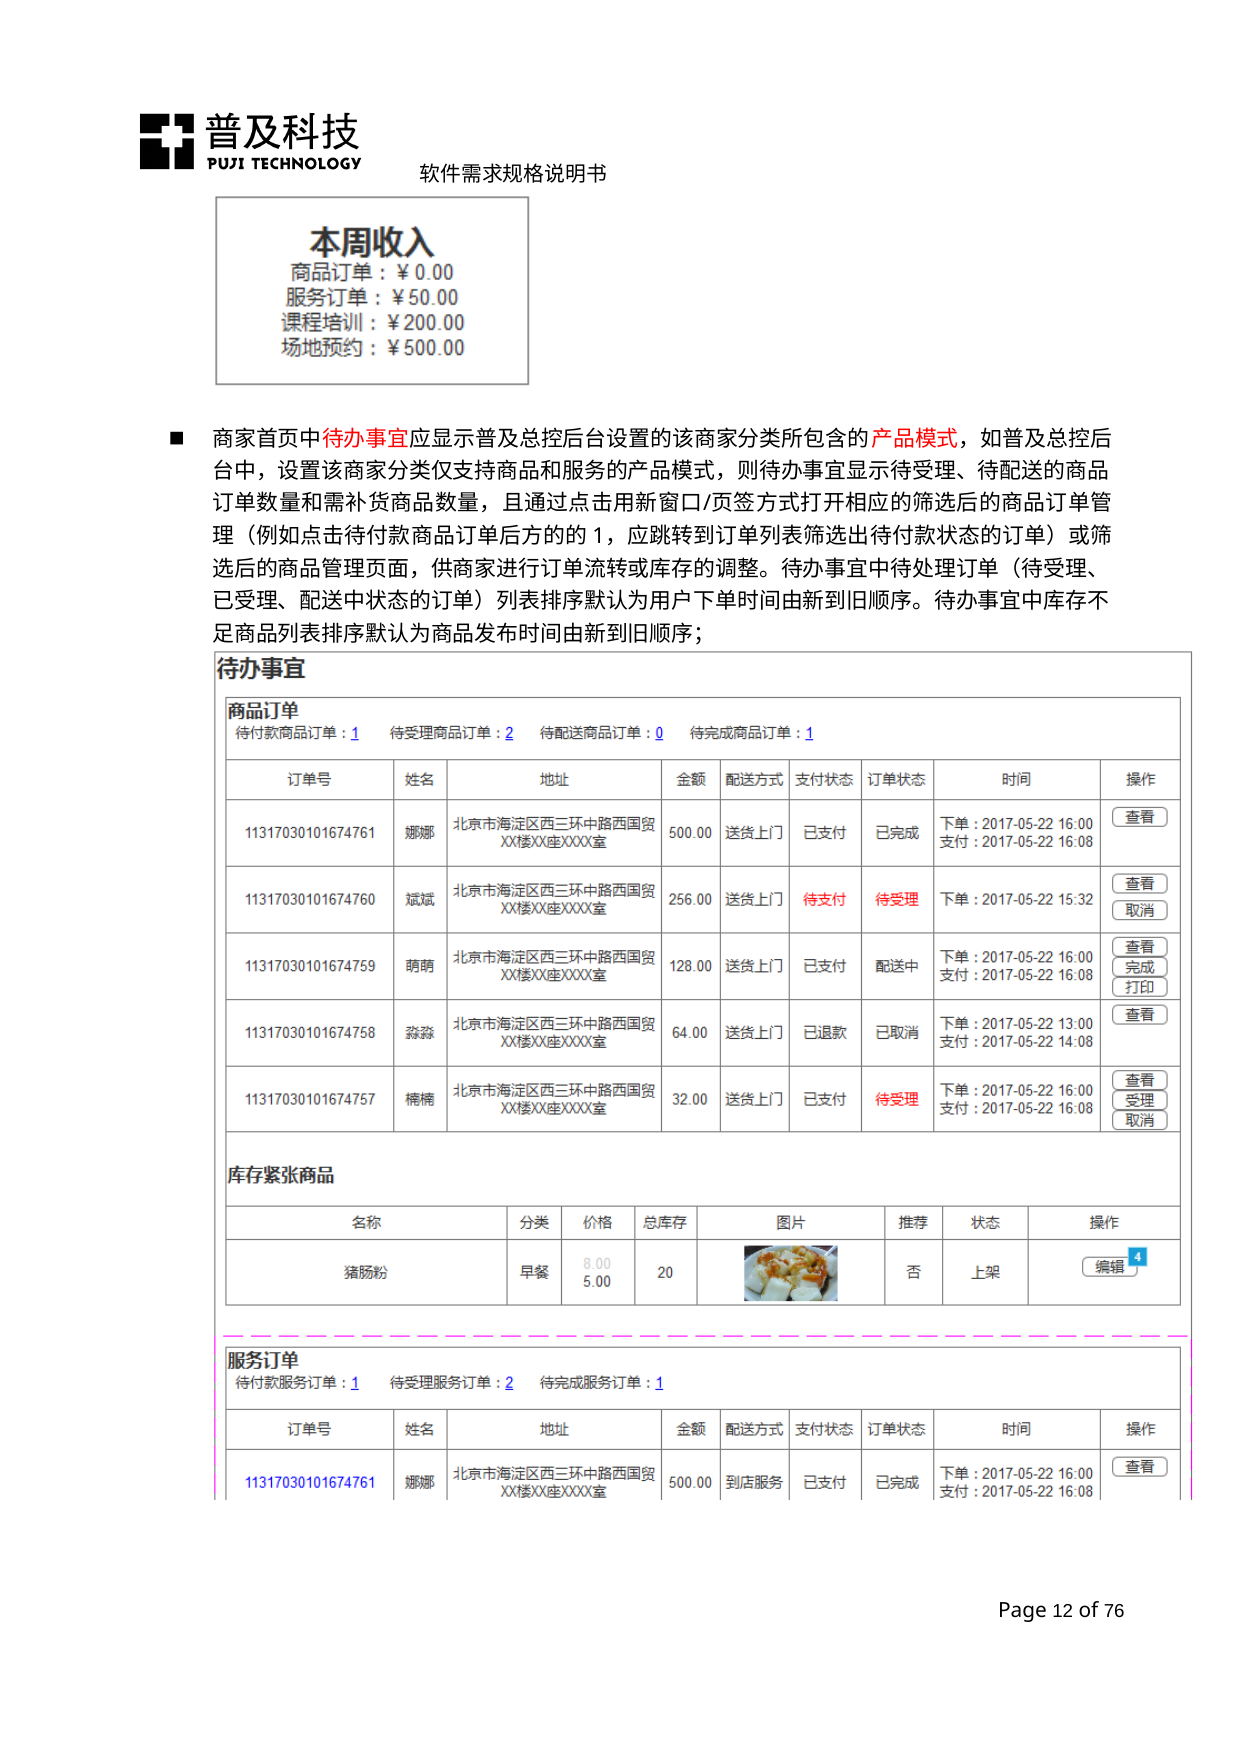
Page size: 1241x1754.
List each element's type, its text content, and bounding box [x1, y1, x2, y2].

picture [212, 192, 534, 390]
picture [124, 103, 365, 182]
list 商家首页中待办事宜应显示普及总控后台设置的该商家分类所包含的产品模式，如普及总控后台中，设置该商家分类仅支持商品和服务的产品模式，则待办事宜显示待受理、待配送的商品订单数量和需补货商品数量，且通过点击用新窗口/页签方式打开相应的筛选后的商品订单管理（例如点击待付款商品订单后方的的1，应跳转到订单列表筛选出待付款状态的订单）或筛选后的商品管理页面，供商家进行订单流转或库存的调整。待办事宜中待处理订单（待受理、已受理、配送中状态的订单）列表排序默认为用户下单时间由新到旧顺序。待办事宜中库存不足商品列表排序默认为商品发布时间由新到旧顺序； [168, 420, 1113, 648]
picture [212, 647, 1201, 1500]
